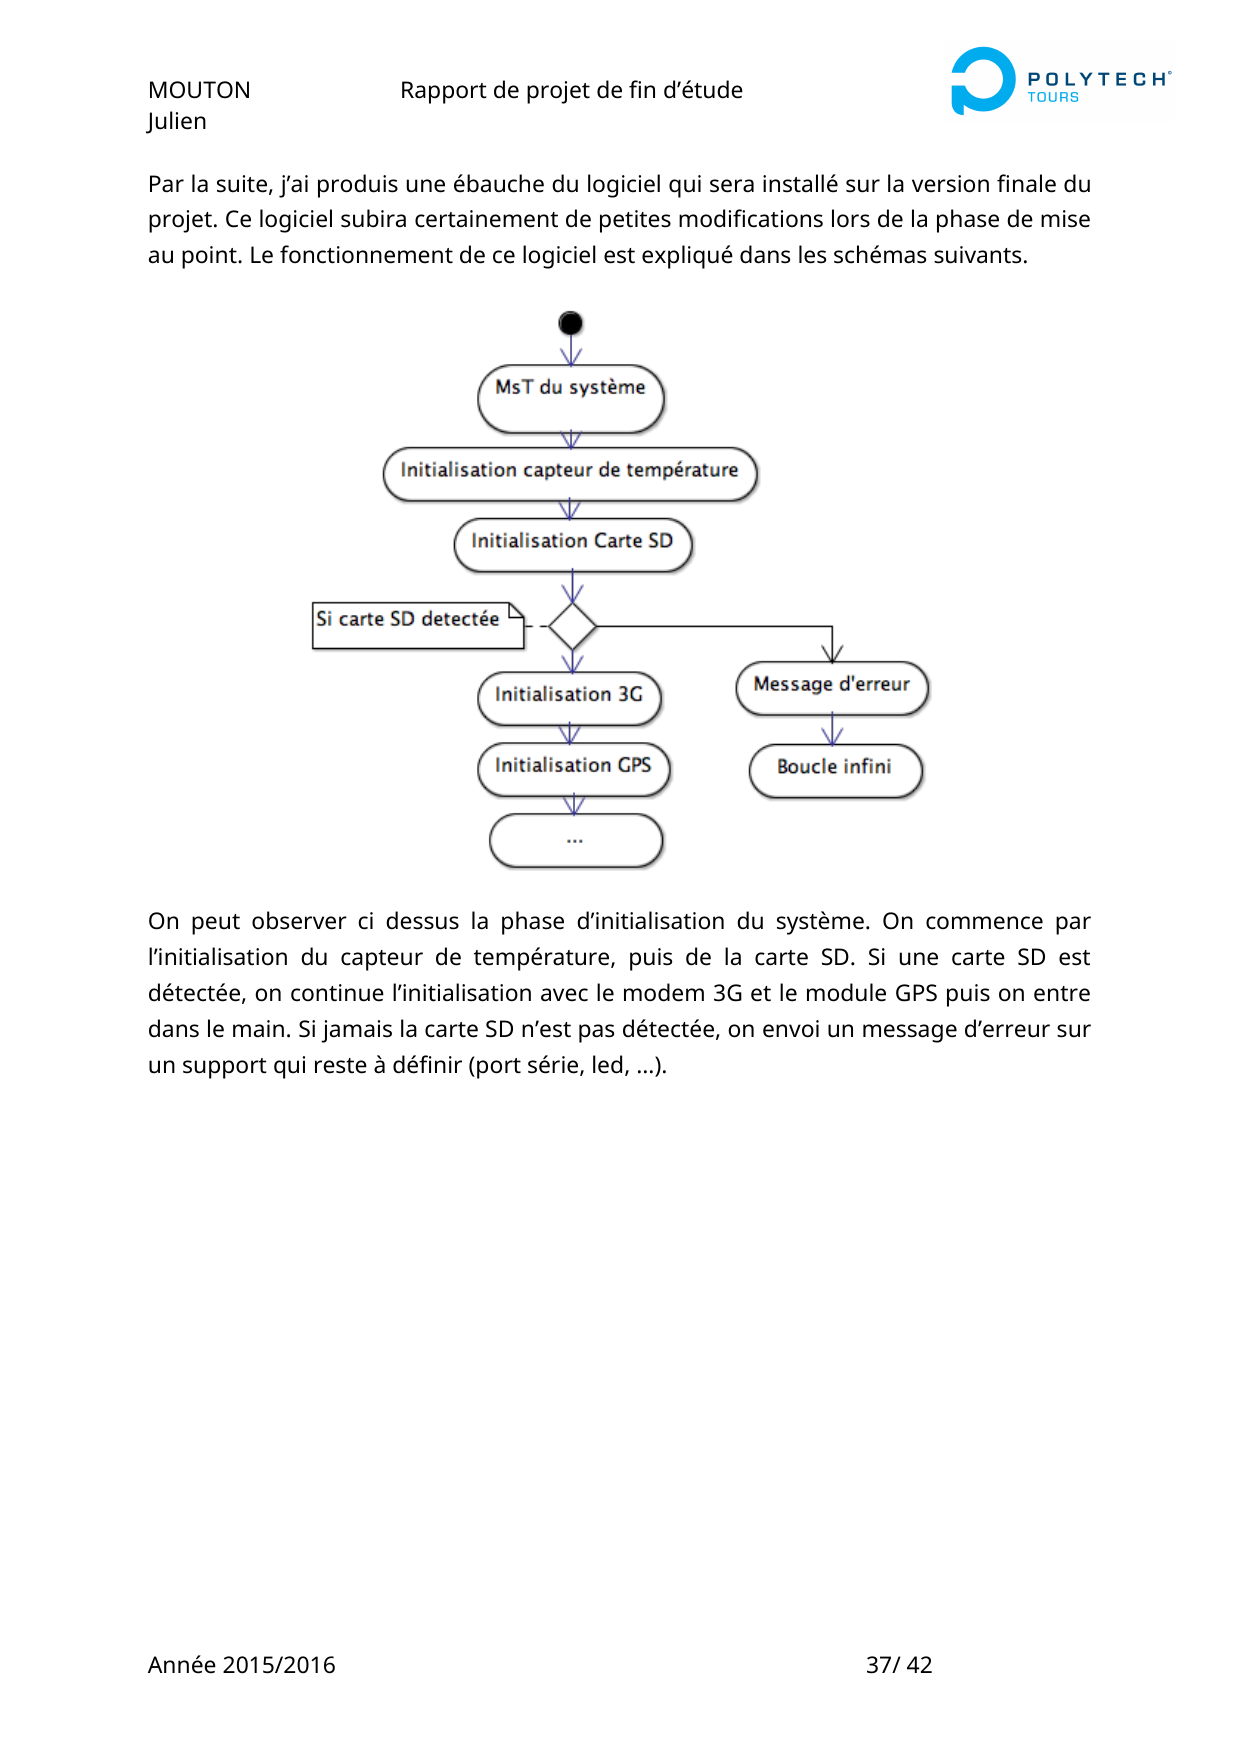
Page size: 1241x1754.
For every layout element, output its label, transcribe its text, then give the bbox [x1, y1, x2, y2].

picture [147, 296, 1093, 880]
text On peut observer ci dessus la phase d’initialisation du système. On commence par l’initialisation du capteur de température, puis de la carte SD. Si une carte SD est détectée, on continue l’initialisation avec le modem 3G et le module GPS puis on entre dans le main. Si jamais la carte SD n’est pas détectée, on envoi un message d’erreur sur un support qui reste à définir (port série, led, …). [148, 905, 1093, 1080]
text Par la suite, j’ai produis une ébauche du logiciel qui sera installé sur la version finale du projet. Ce logiciel subira certainement de petites modifications lors de la phase de mise au point. Le fonctionnement de ce logiciel est expliqué dans les schémas suivants. [148, 167, 1093, 271]
picture [943, 41, 1175, 122]
